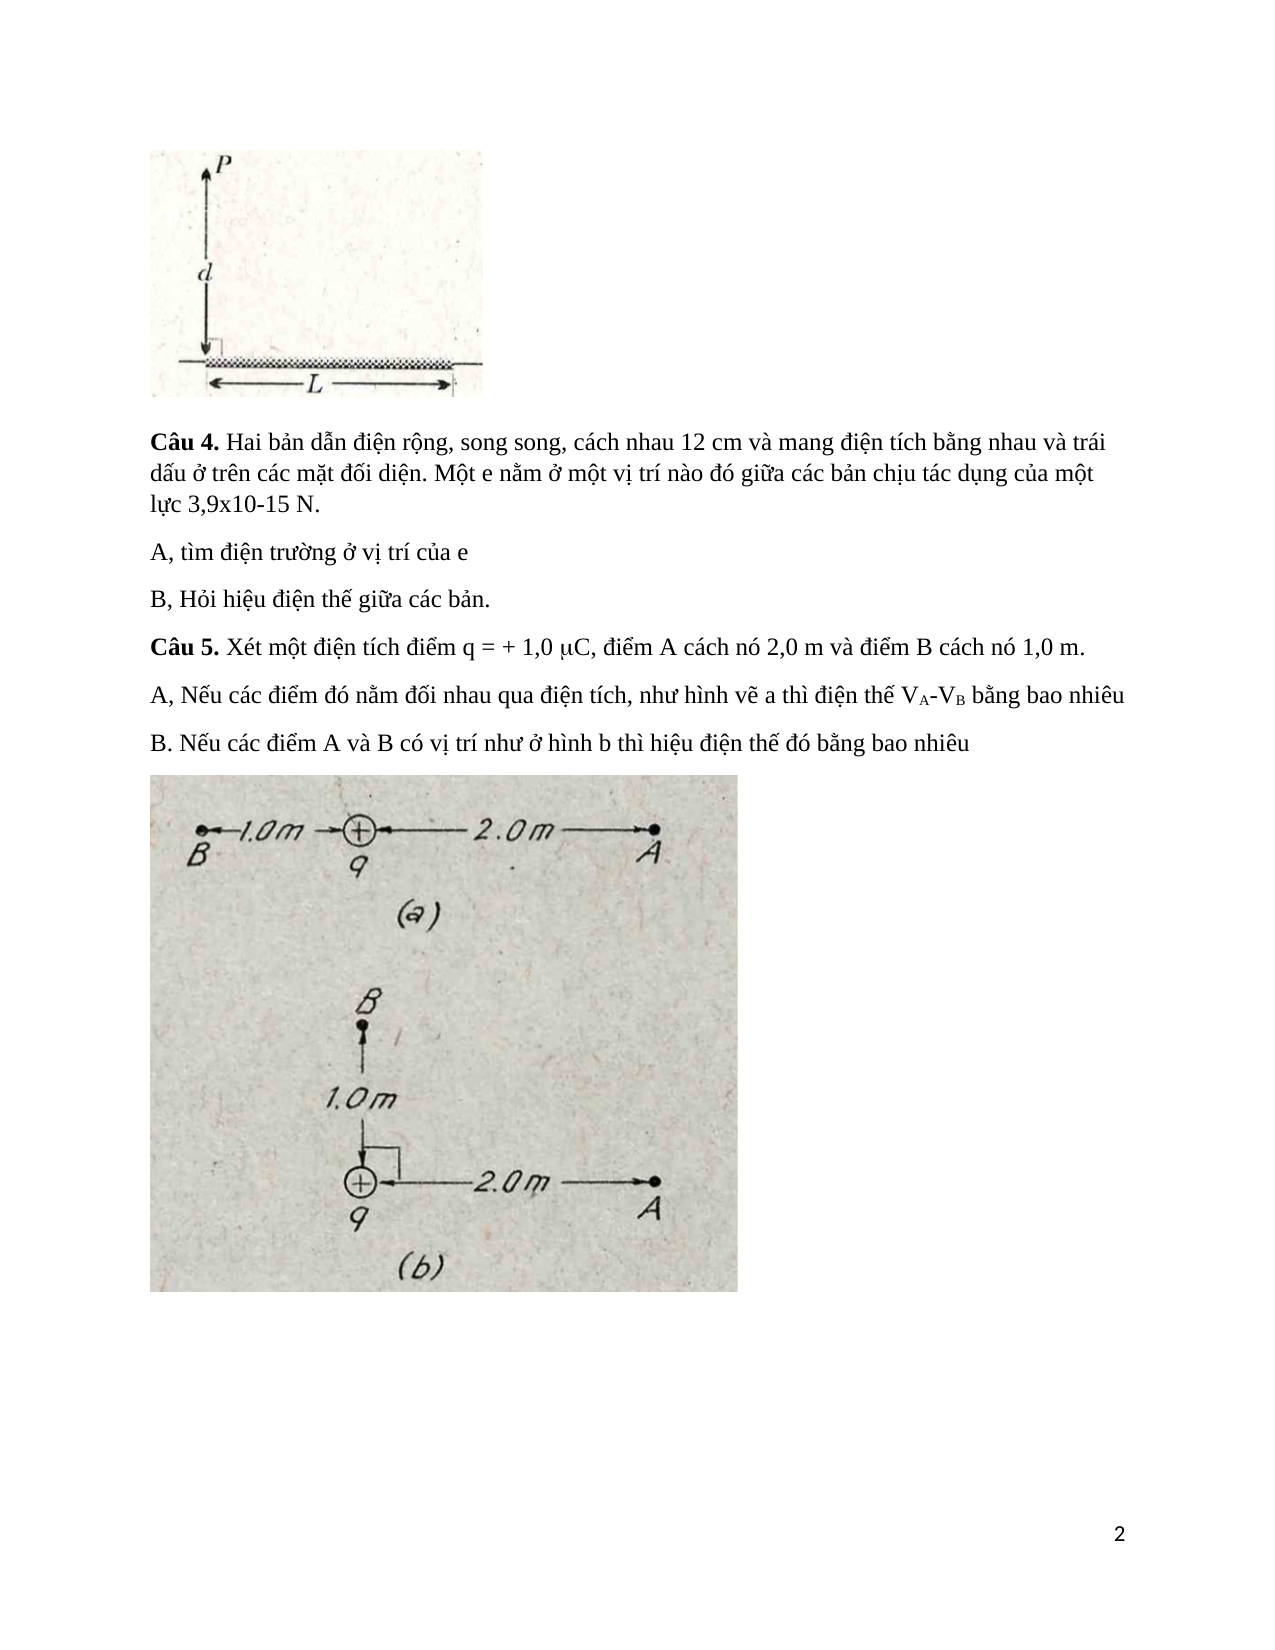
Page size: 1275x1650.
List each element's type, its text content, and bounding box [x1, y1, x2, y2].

text A, tìm điện trường ở vị trí của e [150, 537, 1125, 566]
text Câu 4. Hai bản dẫn điện rộng, song song, cách nhau 12 cm và mang điện tích bằng nhau và trái dấu ở trên các mặt đối diện. Một e nằm ở một vị trí nào đó giữa các bản chịu tác dụng của một lực 3,9x10-15 N. [150, 427, 1125, 518]
picture [150, 150, 483, 397]
text B. Nếu các điểm A và B có vị trí như ở hình b thì hiệu điện thế đó bằng bao nhiêu [150, 728, 1125, 756]
text A, Nếu các điểm đó nằm đối nhau qua điện tích, như hình vẽ a thì điện thế VA-VB bằng bao nhiêu [150, 680, 1125, 709]
text B, Hỏi hiệu điện thế giữa các bản. [150, 584, 1125, 613]
picture [150, 775, 738, 1292]
text Câu 5. Xét một điện tích điểm q = + 1,0 C, điểm A cách nó 2,0 m và điểm B cách nó 1,0 m. [150, 632, 1125, 661]
